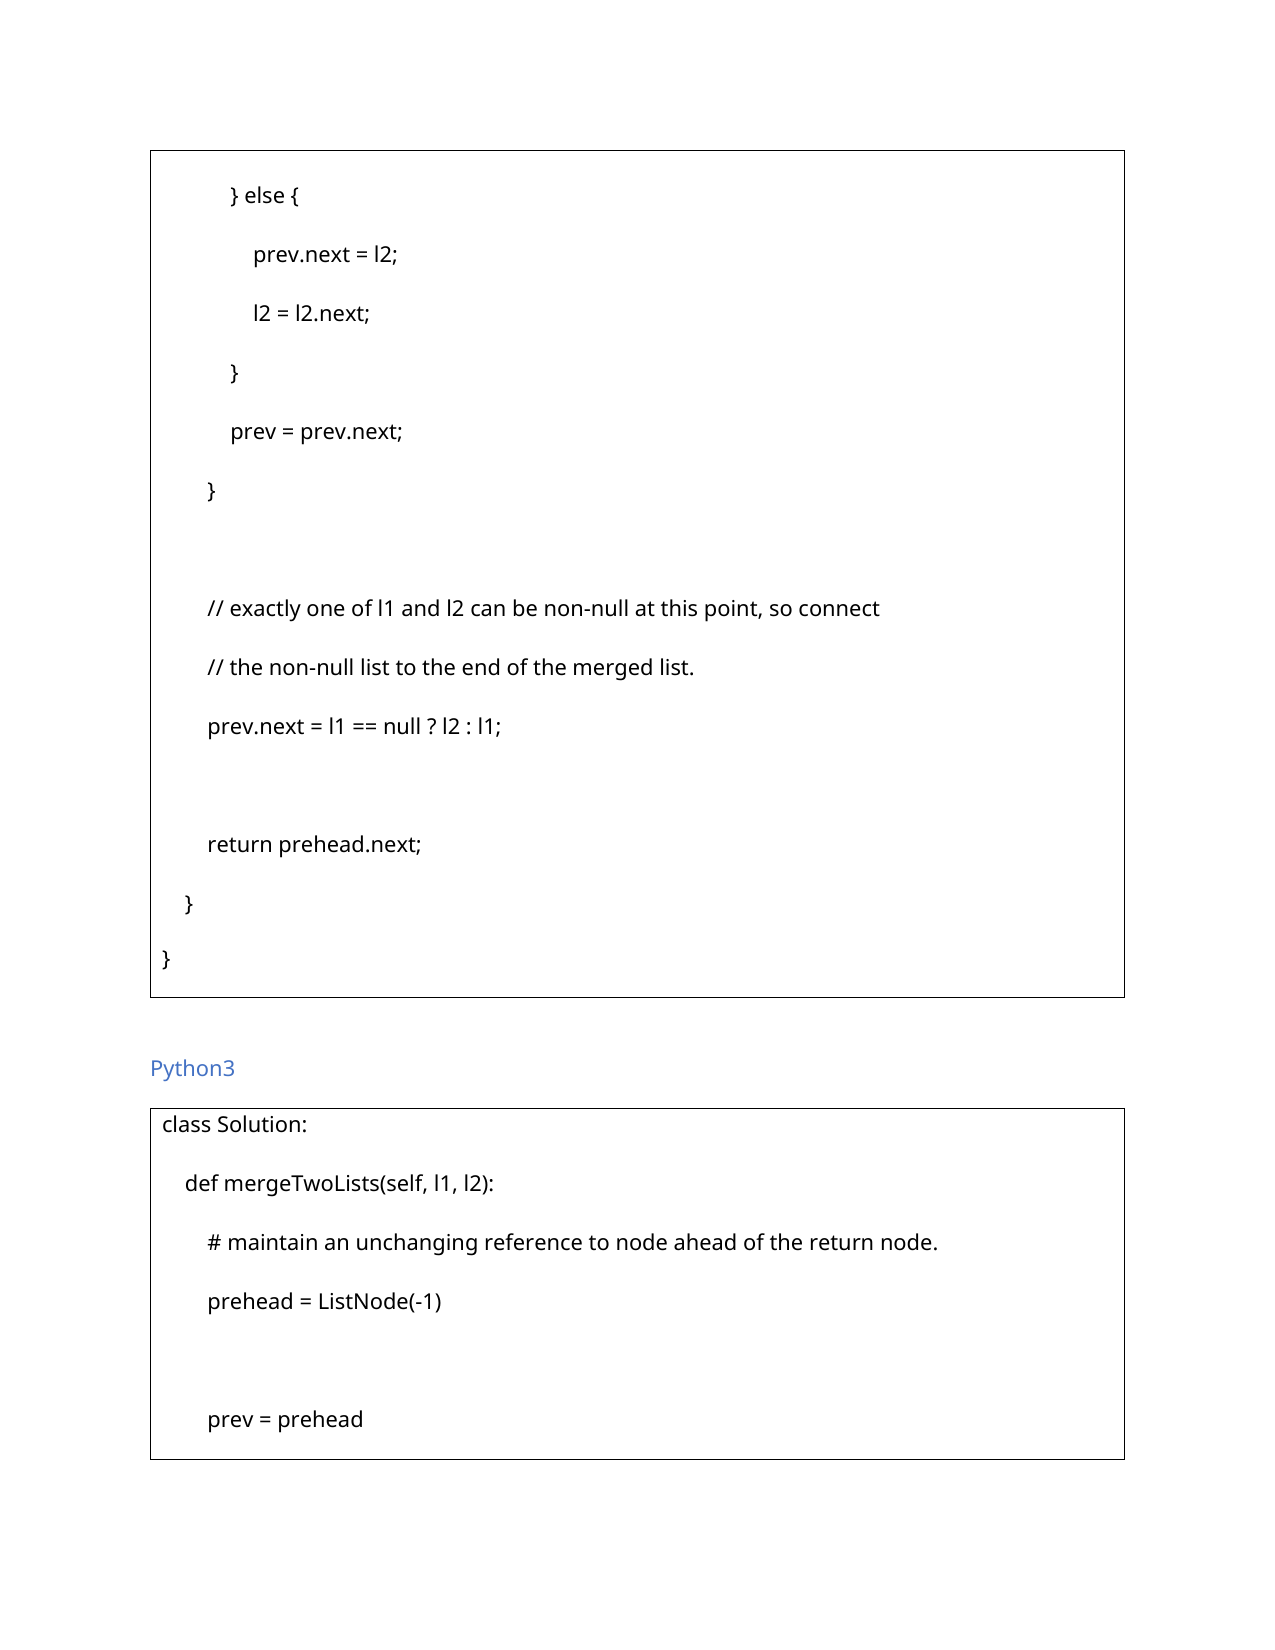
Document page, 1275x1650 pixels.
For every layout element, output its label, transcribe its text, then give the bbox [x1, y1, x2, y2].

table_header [151, 151, 1124, 997]
text Python3 [150, 1053, 1125, 1083]
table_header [151, 1109, 1124, 1458]
